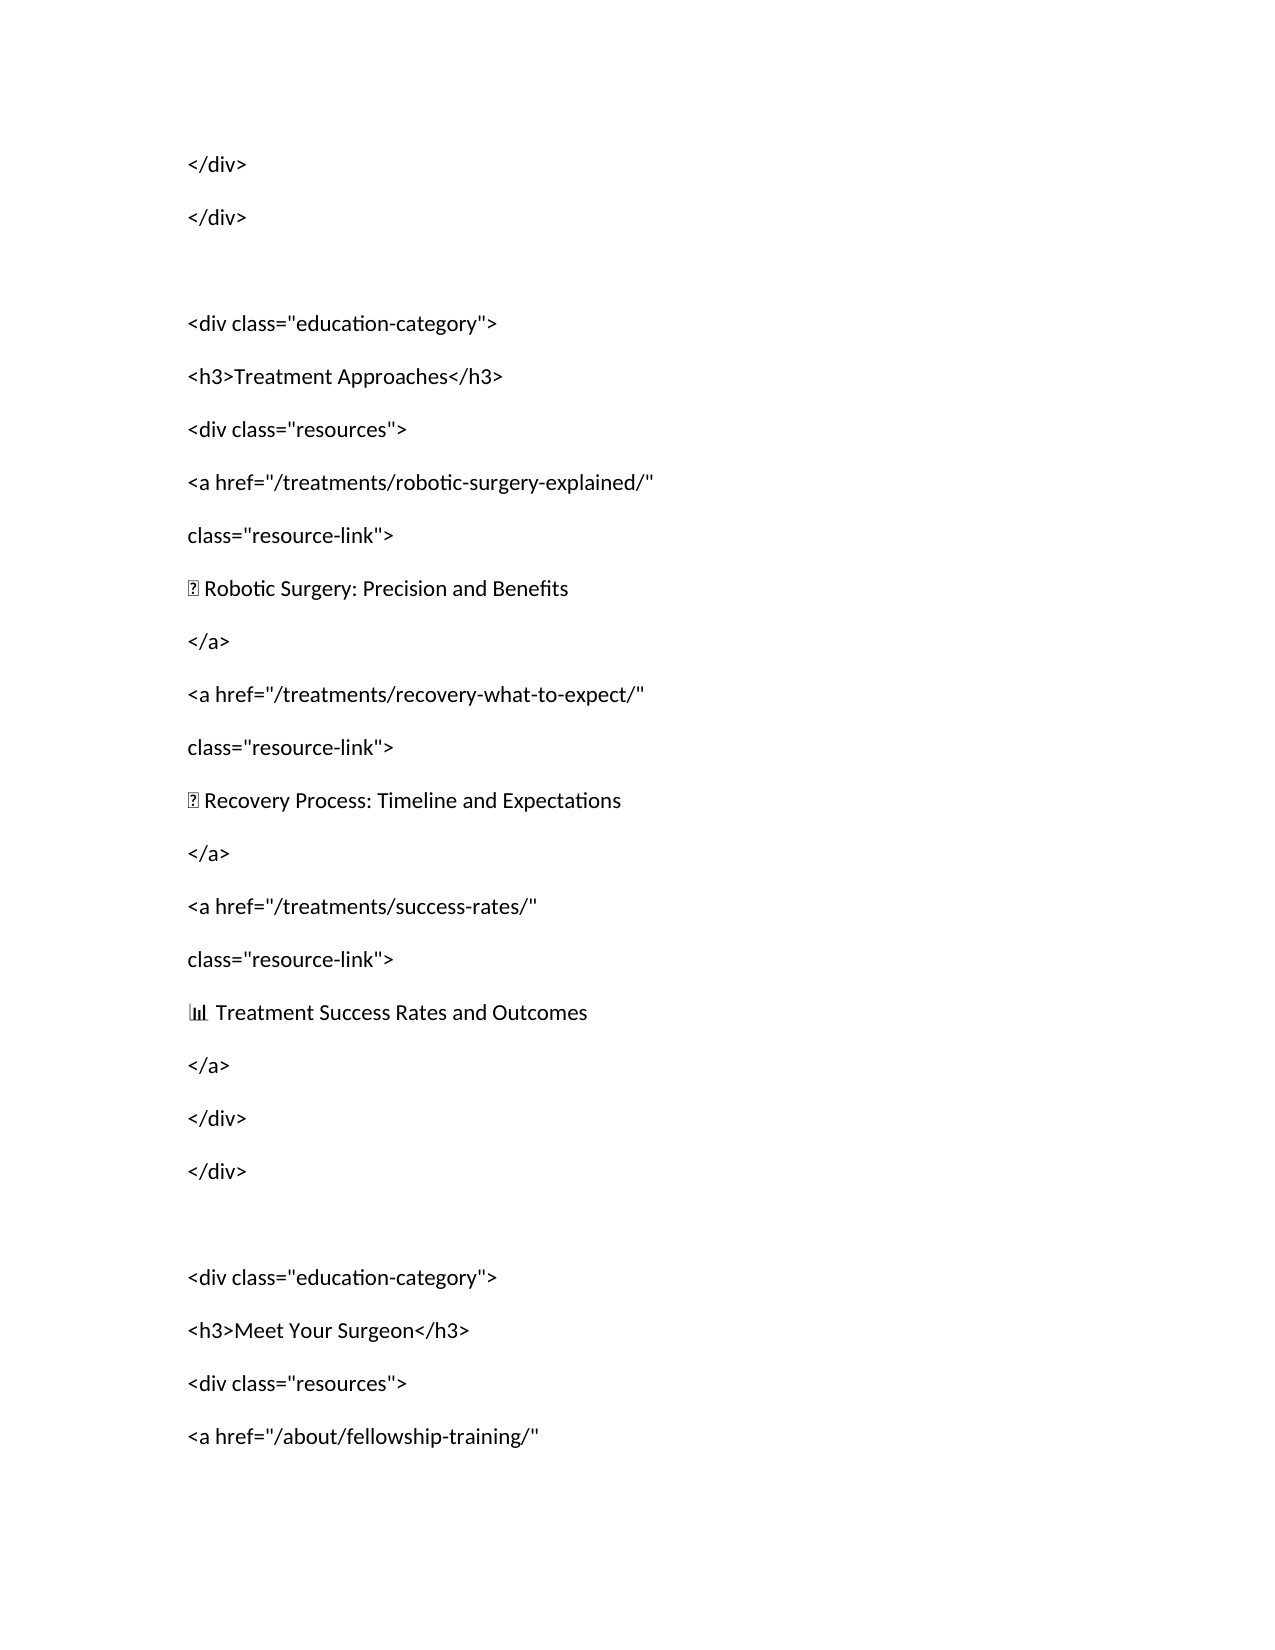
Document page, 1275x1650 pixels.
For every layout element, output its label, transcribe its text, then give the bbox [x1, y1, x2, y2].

text class="resource-link"> [187, 521, 1087, 549]
text <div class="resources"> [187, 415, 1087, 443]
text 🤖 Robotic Surgery: Precision and Benefits [187, 574, 1087, 602]
text <div class="resources"> [187, 1369, 1087, 1397]
text </a> [187, 627, 1087, 655]
text </div> [187, 150, 1087, 178]
text <a href="/treatments/success-rates/" [187, 892, 1087, 920]
text </a> [187, 839, 1087, 867]
text <div class="education-category"> [187, 309, 1087, 337]
text </div> [187, 1157, 1087, 1185]
text </div> [187, 1104, 1087, 1132]
text <div class="education-category"> [187, 1263, 1087, 1291]
text 📊 Treatment Success Rates and Outcomes [187, 998, 1087, 1026]
text <h3>Treatment Approaches</h3> [187, 362, 1087, 390]
text class="resource-link"> [187, 945, 1087, 973]
text 🏥 Recovery Process: Timeline and Expectations [187, 786, 1087, 814]
text </div> [187, 203, 1087, 231]
text <h3>Meet Your Surgeon</h3> [187, 1316, 1087, 1344]
text <a href="/about/fellowship-training/" [187, 1422, 1087, 1451]
text <a href="/treatments/recovery-what-to-expect/" [187, 680, 1087, 708]
text <a href="/treatments/robotic-surgery-explained/" [187, 468, 1087, 496]
text class="resource-link"> [187, 733, 1087, 761]
text </a> [187, 1051, 1087, 1079]
